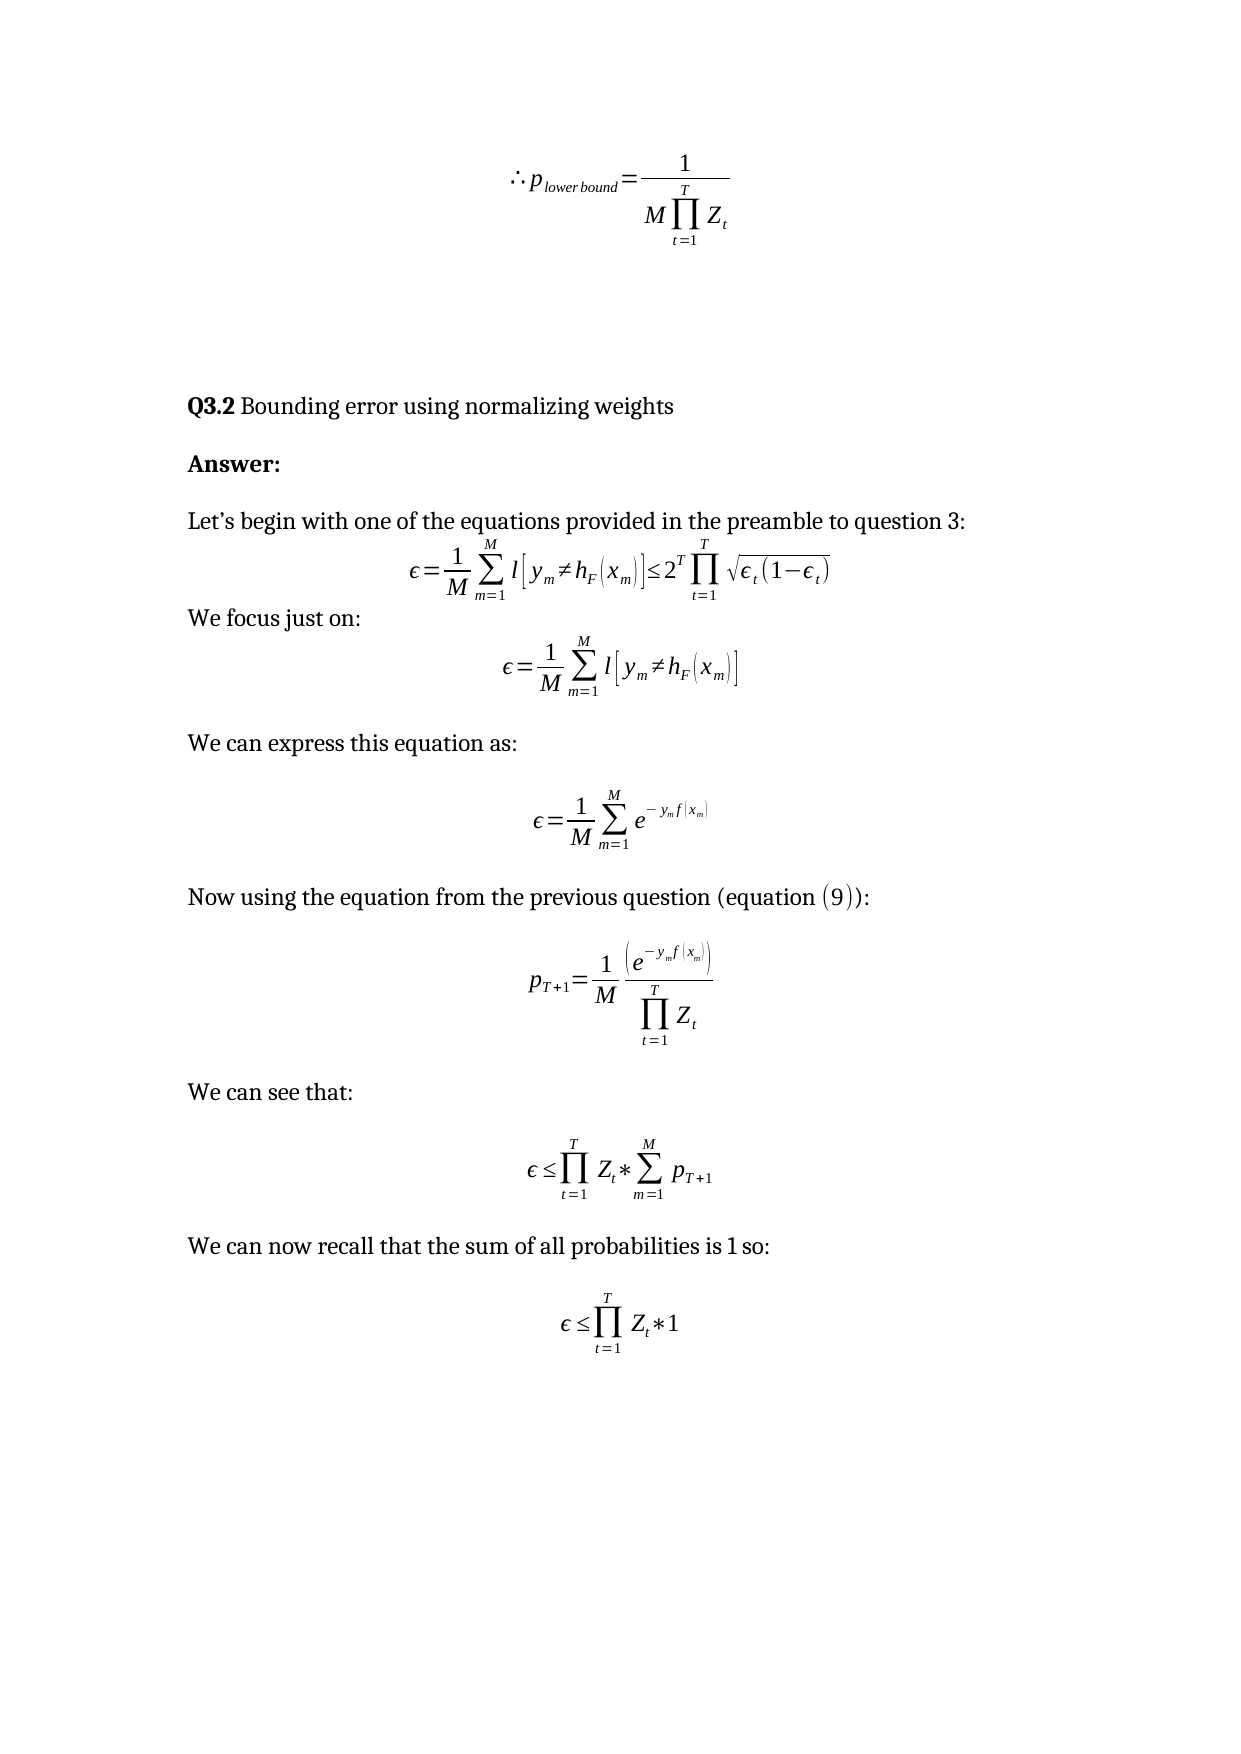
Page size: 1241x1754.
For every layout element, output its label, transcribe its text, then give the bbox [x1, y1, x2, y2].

text Answer: [187, 450, 1053, 478]
text Let’s begin with one of the equations provided in the preamble to question 3: [187, 507, 1053, 536]
text We can now recall that the sum of all probabilities is 1 so: [187, 1232, 1053, 1260]
text Now using the equation from the previous question (equation ): [187, 882, 1053, 912]
text We can see that: [187, 1078, 1053, 1106]
text Q3.2 Bounding error using normalizing weights [187, 392, 1053, 421]
text We can express this equation as: [187, 728, 1053, 757]
text We focus just on: [187, 604, 1053, 632]
